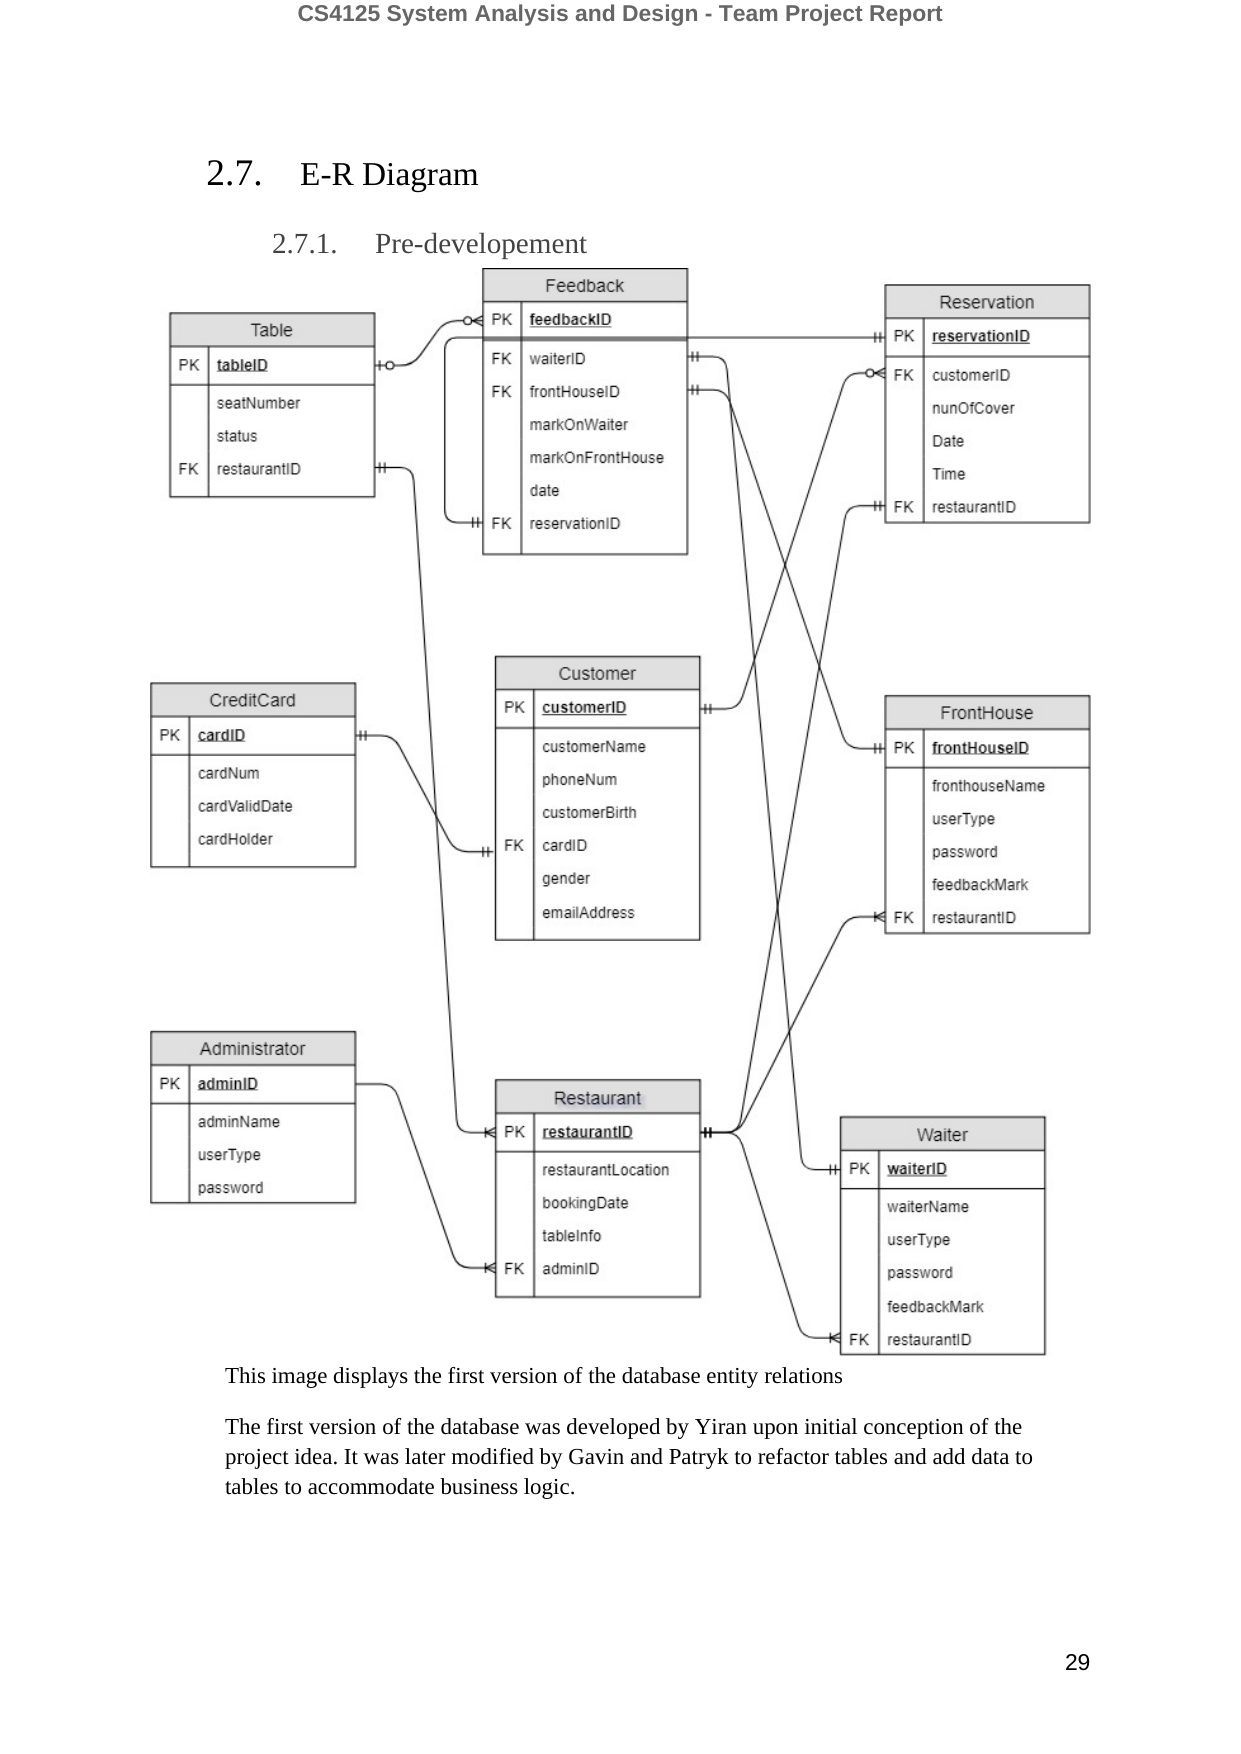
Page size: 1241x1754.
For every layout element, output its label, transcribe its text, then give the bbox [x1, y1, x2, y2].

picture [150, 268, 1091, 1358]
text This image displays the first version of the database entity relations [225, 1362, 1090, 1388]
subtitle E-R Diagram [262, 150, 1090, 193]
text The first version of the database was developed by Yiran upon initial conception of the project idea. It was later modified by Gavin and Patryk to refactor tables and add data to tables to accommodate business logic. [225, 1413, 1090, 1499]
subtitle Pre-developement [337, 226, 1090, 260]
